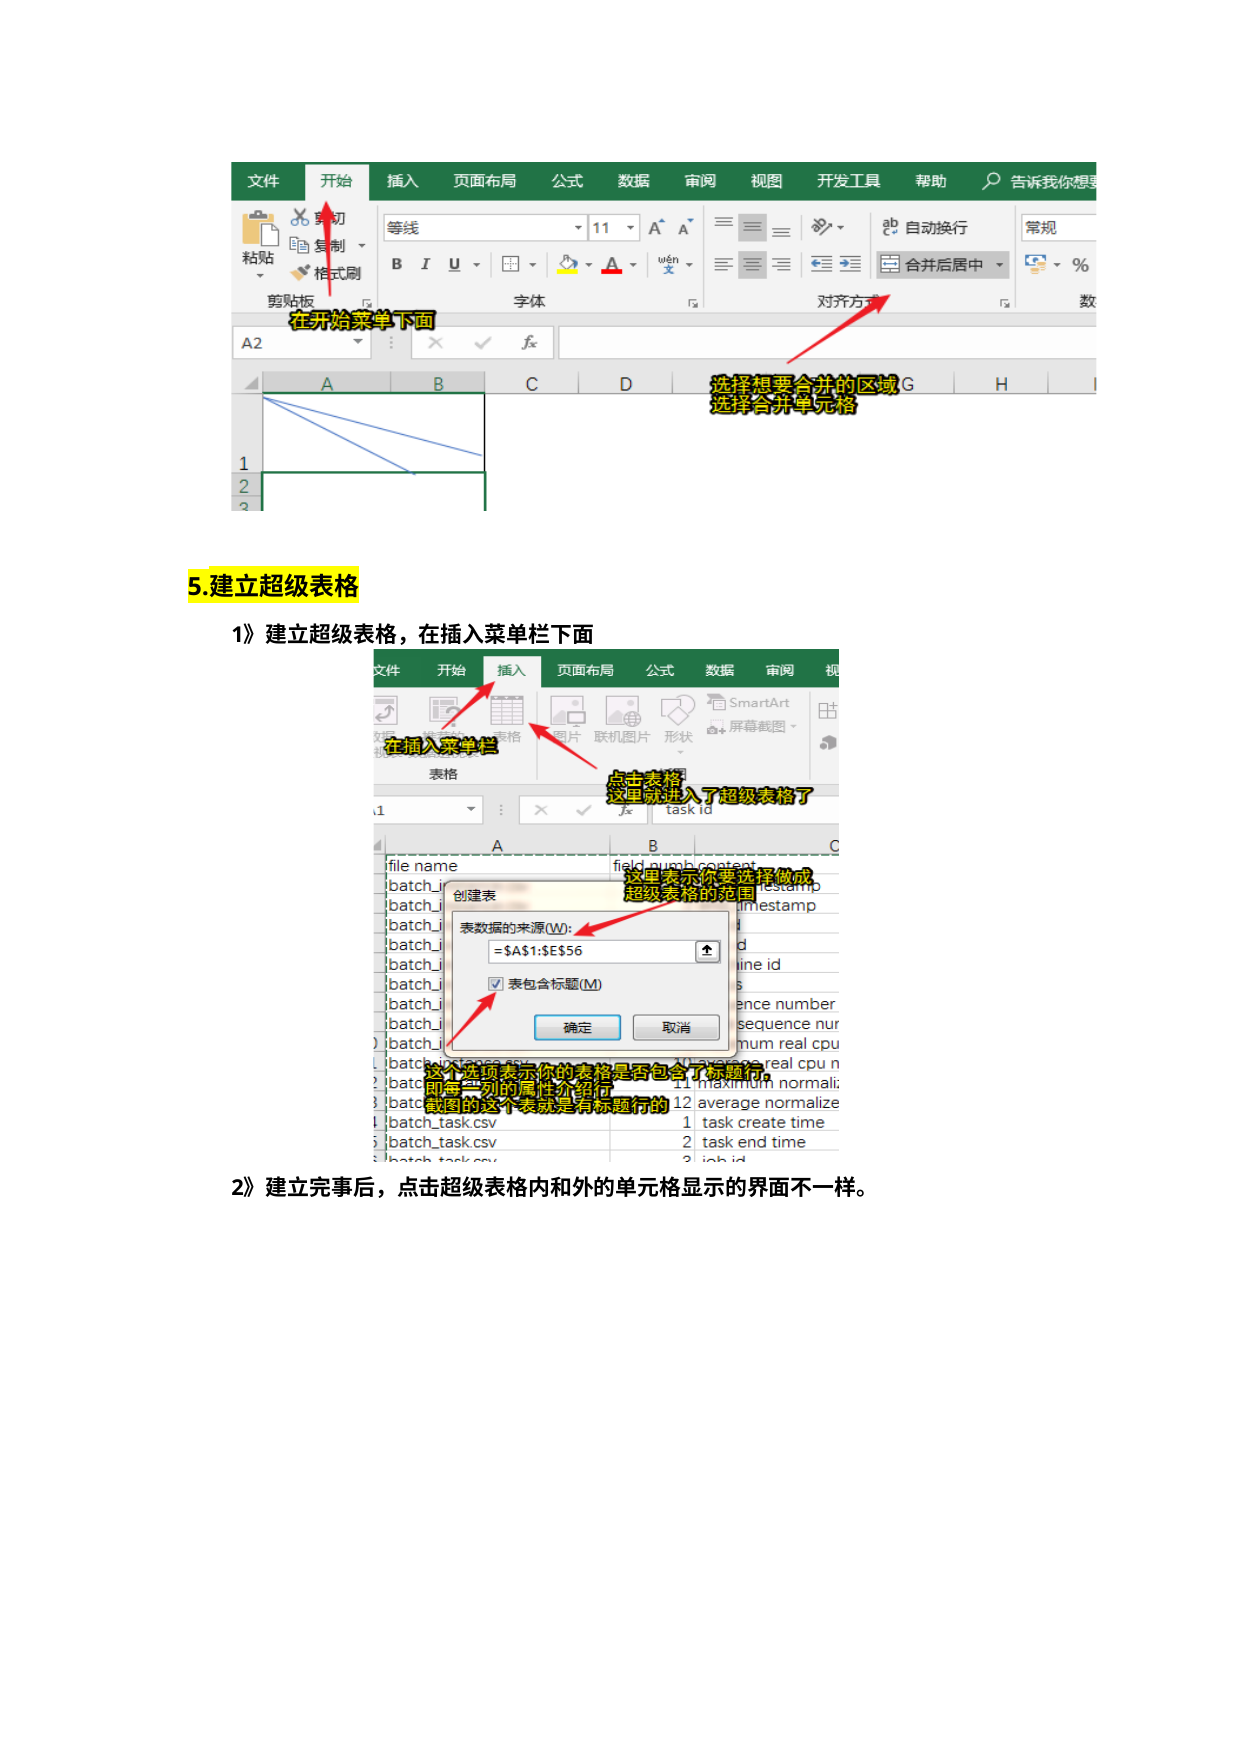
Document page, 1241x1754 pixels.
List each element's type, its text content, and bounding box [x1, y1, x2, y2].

picture [373, 649, 839, 1162]
text 2》建立完事后，点击超级表格内和外的单元格显示的界面不一样。 [187, 1169, 1053, 1202]
text 1》建立超级表格，在插入菜单栏下面 [187, 617, 1053, 649]
text 5.建立超级表格 [187, 552, 1053, 617]
picture [231, 162, 1097, 511]
